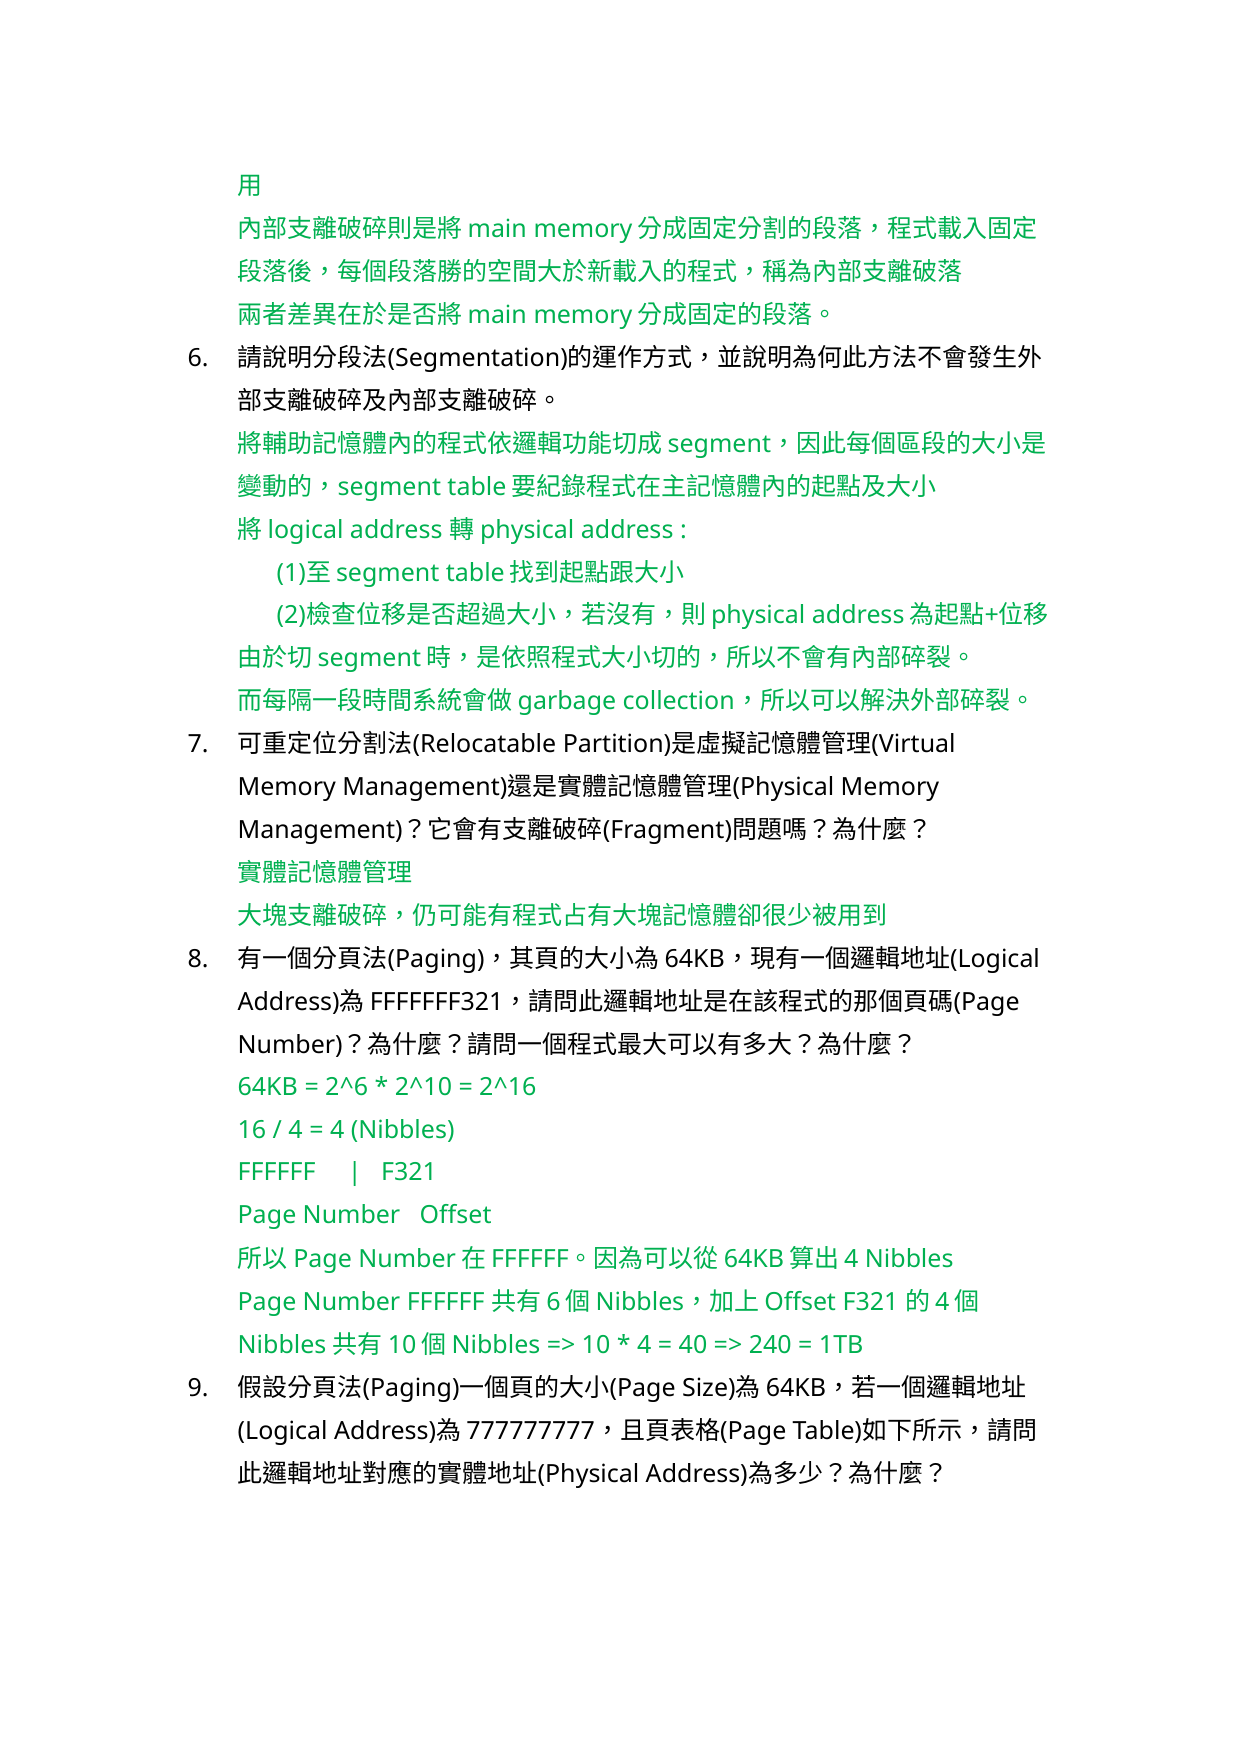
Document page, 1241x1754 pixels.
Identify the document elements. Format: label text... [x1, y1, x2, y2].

list 假設分頁法(Paging)一個頁的大小(Page Size)為64KB，若一個邏輯地址(Logical Address)為777777777，且頁表格(Page Table)如下所示，請問此邏輯地址對應的實體地址(Physical Address)為多少？為什麼？ [187, 1367, 1053, 1490]
list 將logical address 轉 physical address : [237, 508, 1053, 546]
list 有一個分頁法(Paging)，其頁的大小為64KB，現有一個邏輯地址(Logical Address)為FFFFFFF321，請問此邏輯地址是在該程式的那個頁碼(Page Number)？為什麼？請問一個程式最大可以有多大？為什麼？ [187, 938, 1053, 1062]
list (1)至segment table找到起點跟大小 [237, 551, 1053, 589]
list 請說明分段法(Segmentation)的運作方式，並說明為何此方法不會發生外部支離破碎及內部支離破碎。 [187, 336, 1053, 417]
list Page Number Offset [237, 1195, 1053, 1232]
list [237, 164, 1053, 202]
list 由於切segment時，是依照程式大小切的，所以不會有內部碎裂。 [237, 637, 1053, 675]
list (2)檢查位移是否超過大小，若沒有，則physical address為起點+位移 [237, 594, 1053, 632]
list 大塊支離破碎，仍可能有程式占有大塊記憶體卻很少被用到 [237, 895, 1053, 933]
list FFFFFF | F321 [237, 1152, 1053, 1190]
list 兩者差異在於是否將main memory分成固定的段落。 [237, 293, 1053, 331]
list 所以 Page Number在FFFFFF。因為可以從64KB算出4 Nibbles [237, 1238, 1053, 1275]
list 而每隔一段時間系統會做garbage collection，所以可以解決外部碎裂。 [237, 680, 1053, 718]
list 64KB = 2^6 * 2^10 = 2^16 [237, 1067, 1053, 1105]
list 16 / 4 = 4 (Nibbles) [237, 1110, 1053, 1147]
list 內部支離破碎則是將main memory分成固定分割的段落，程式載入固定段落後，每個段落勝的空間大於新載入的程式，稱為內部支離破落 [237, 207, 1053, 288]
list 實體記憶體管理 [237, 852, 1053, 890]
list 將輔助記憶體內的程式依邏輯功能切成segment，因此每個區段的大小是變動的，segment table要紀錄程式在主記憶體內的起點及大小 [237, 422, 1053, 503]
list Page Number FFFFFF 共有6個Nibbles，加上Offset F321 的4個Nibbles 共有10個Nibbles => 10 * 4 = 40 => 240 = 1TB [237, 1281, 1053, 1361]
list 可重定位分割法(Relocatable Partition)是虛擬記憶體管理(Virtual Memory Management)還是實體記憶體管理(Physical Memory Management)？它會有支離破碎(Fragment)問題嗎？為什麼？ [187, 723, 1053, 847]
